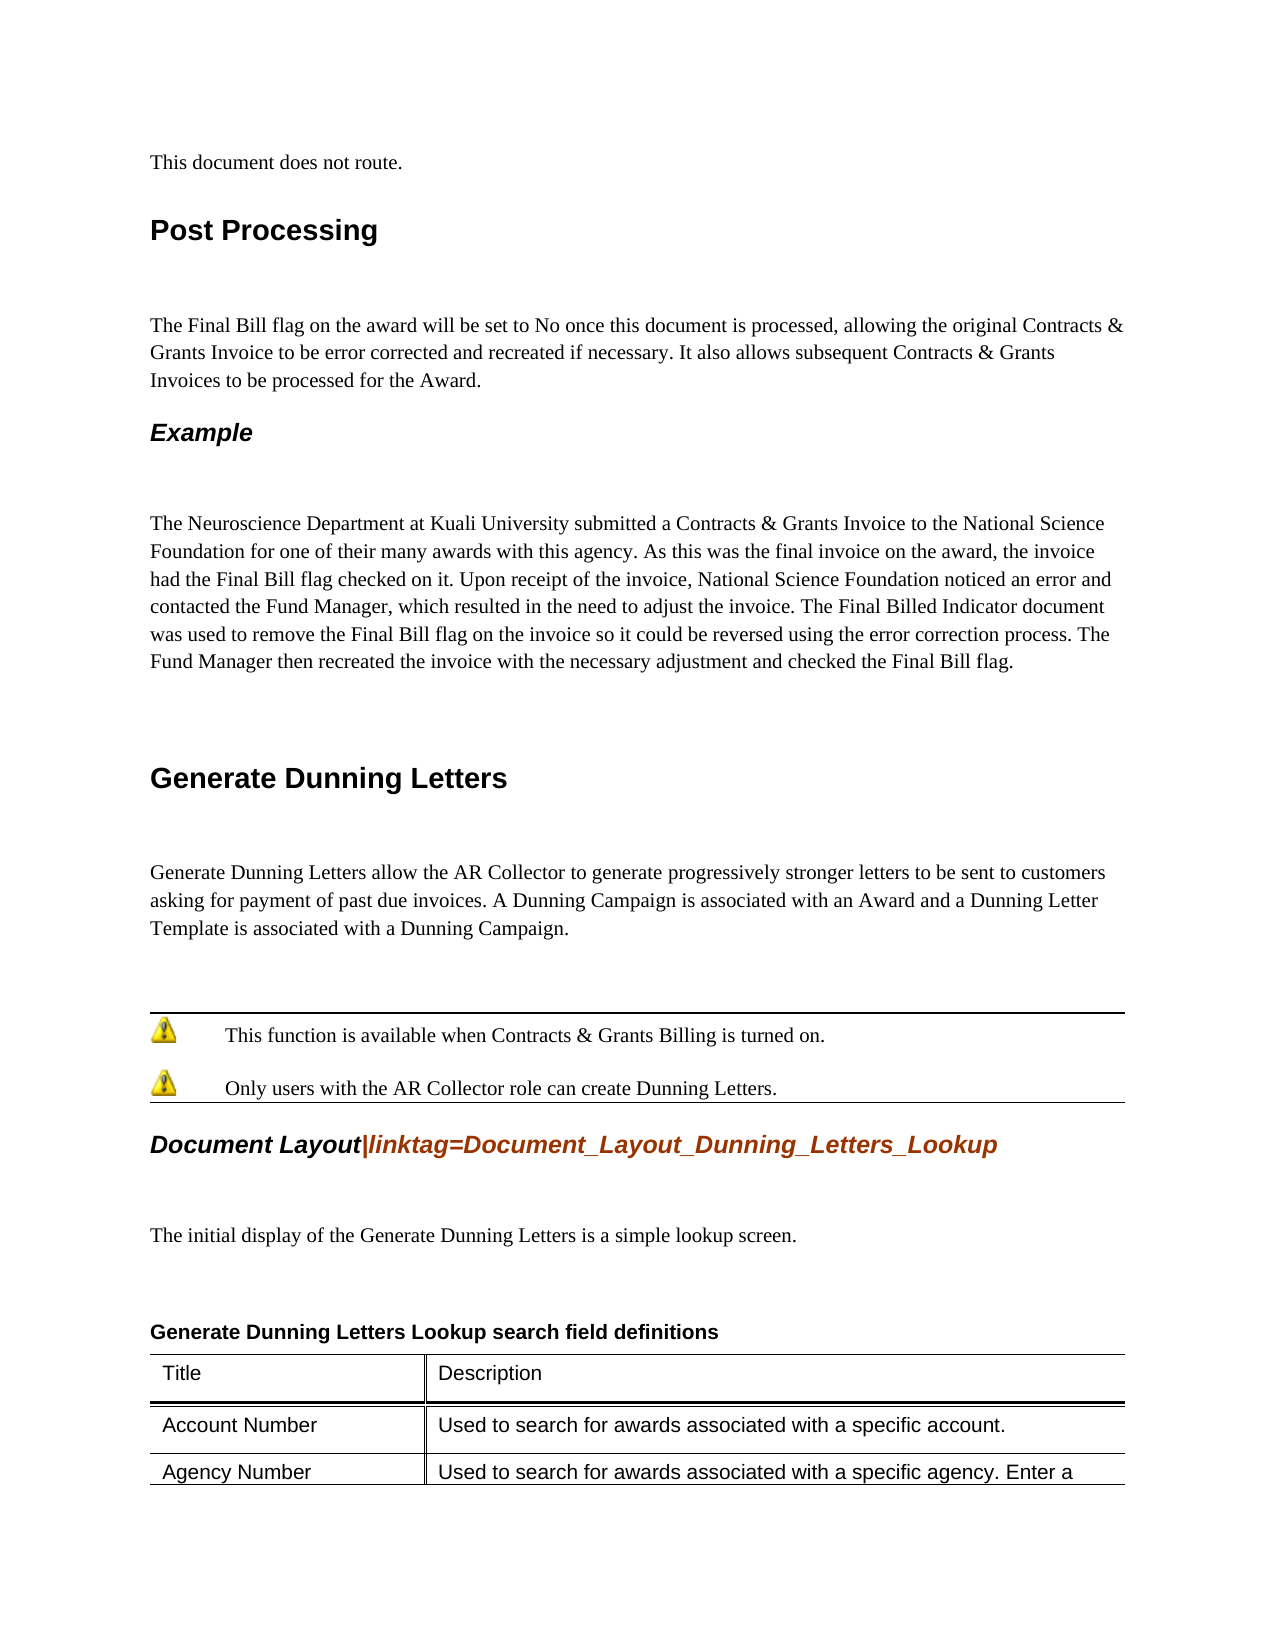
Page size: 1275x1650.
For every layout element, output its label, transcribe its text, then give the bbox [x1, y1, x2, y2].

subtitle Document Layout|linktag=Document_Layout_Dunning_Letters_Lookup [150, 1129, 1125, 1158]
text The Neuroscience Department at Kuali University submitted a Contracts & Grants Invoice to the National Science Foundation for one of their many awards with this agency. As this was the final invoice on the award, the invoice had the Final Bill flag checked on it. Upon receipt of the invoice, National Science Foundation noticed an error and contacted the Fund Manager, which resulted in the need to adjust the invoice. The Final Billed Indicator document was used to remove the Final Bill flag on the invoice so it could be reversed using the error correction process. The Fund Manager then recreated the invoice with the necessary adjustment and checked the Final Bill flag. [150, 511, 1125, 673]
subtitle Generate Dunning Letters [150, 761, 1125, 794]
subtitle Generate Dunning Letters Lookup search field definitions [150, 1320, 1117, 1344]
table_cell Account Number [150, 1407, 424, 1453]
text Only users with the AR Collector role can create Dunning Letters. [150, 1065, 1125, 1102]
picture [150, 1069, 177, 1096]
subtitle Post Processing [150, 213, 1125, 247]
subtitle Example [150, 418, 1125, 447]
table_header Description [427, 1355, 1125, 1401]
table_cell Used to search for awards associated with a specific account. [427, 1407, 1125, 1453]
text This document does not route. [150, 150, 1125, 174]
table_cell Agency Number [150, 1454, 424, 1484]
text This function is available when Contracts & Grants Billing is turned on. [150, 1014, 1125, 1047]
text The initial display of the Generate Dunning Letters is a simple lookup screen. [150, 1223, 1125, 1247]
text The Final Bill flag on the award will be set to No once this document is processed, allowing the original Contracts & Grants Invoice to be error corrected and recreated if necessary. It also allows subsequent Contracts & Grants Invoices to be processed for the Award. [150, 312, 1125, 392]
picture [150, 1016, 177, 1043]
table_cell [427, 1454, 1125, 1484]
text Generate Dunning Letters allow the AR Collector to generate progressively stronger letters to be sent to customers asking for payment of past due invoices. A Dunning Campaign is associated with an Award and a Dunning Letter Template is associated with a Dunning Campaign. [150, 860, 1125, 939]
table_header Title [150, 1355, 424, 1401]
